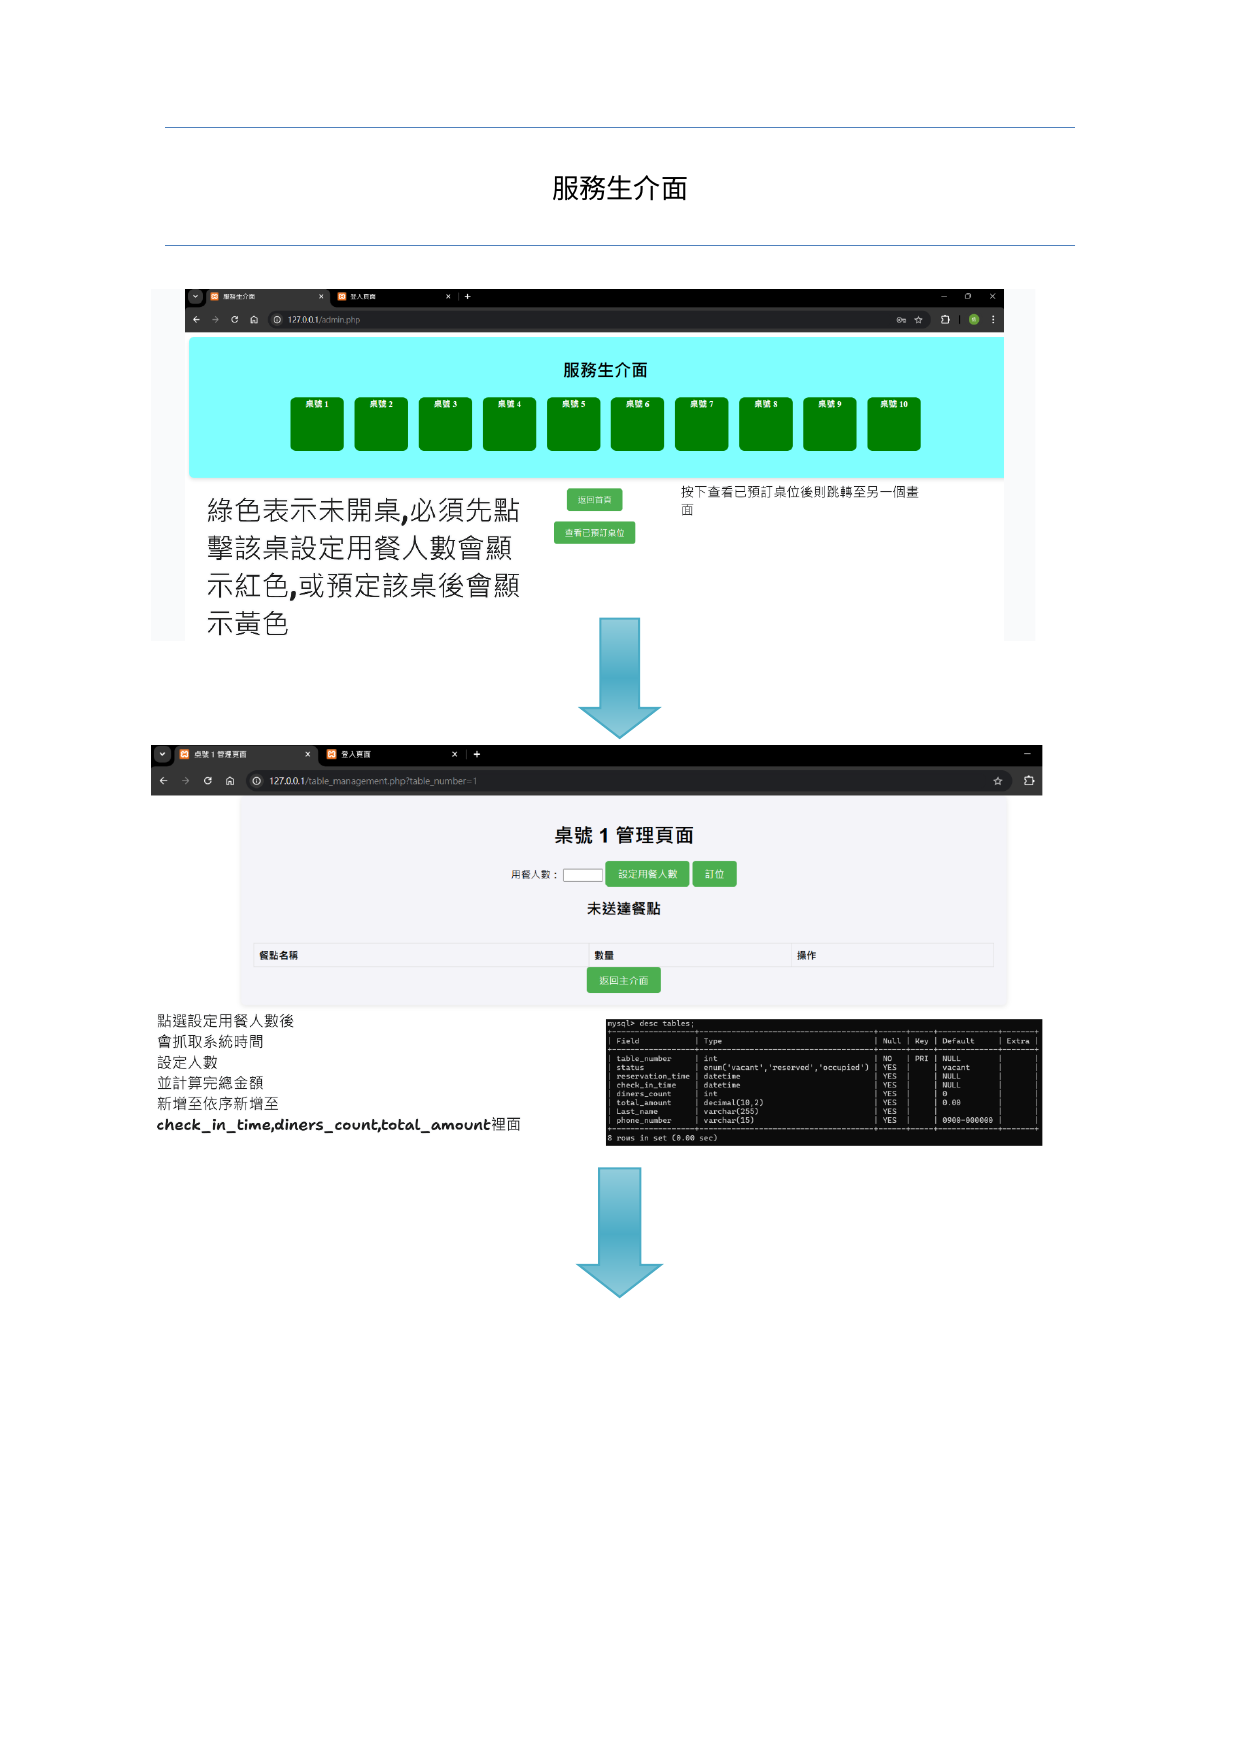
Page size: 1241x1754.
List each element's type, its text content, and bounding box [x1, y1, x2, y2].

picture [151, 289, 1036, 641]
picture [151, 745, 1043, 1147]
text 服務生介面 [165, 128, 1075, 245]
